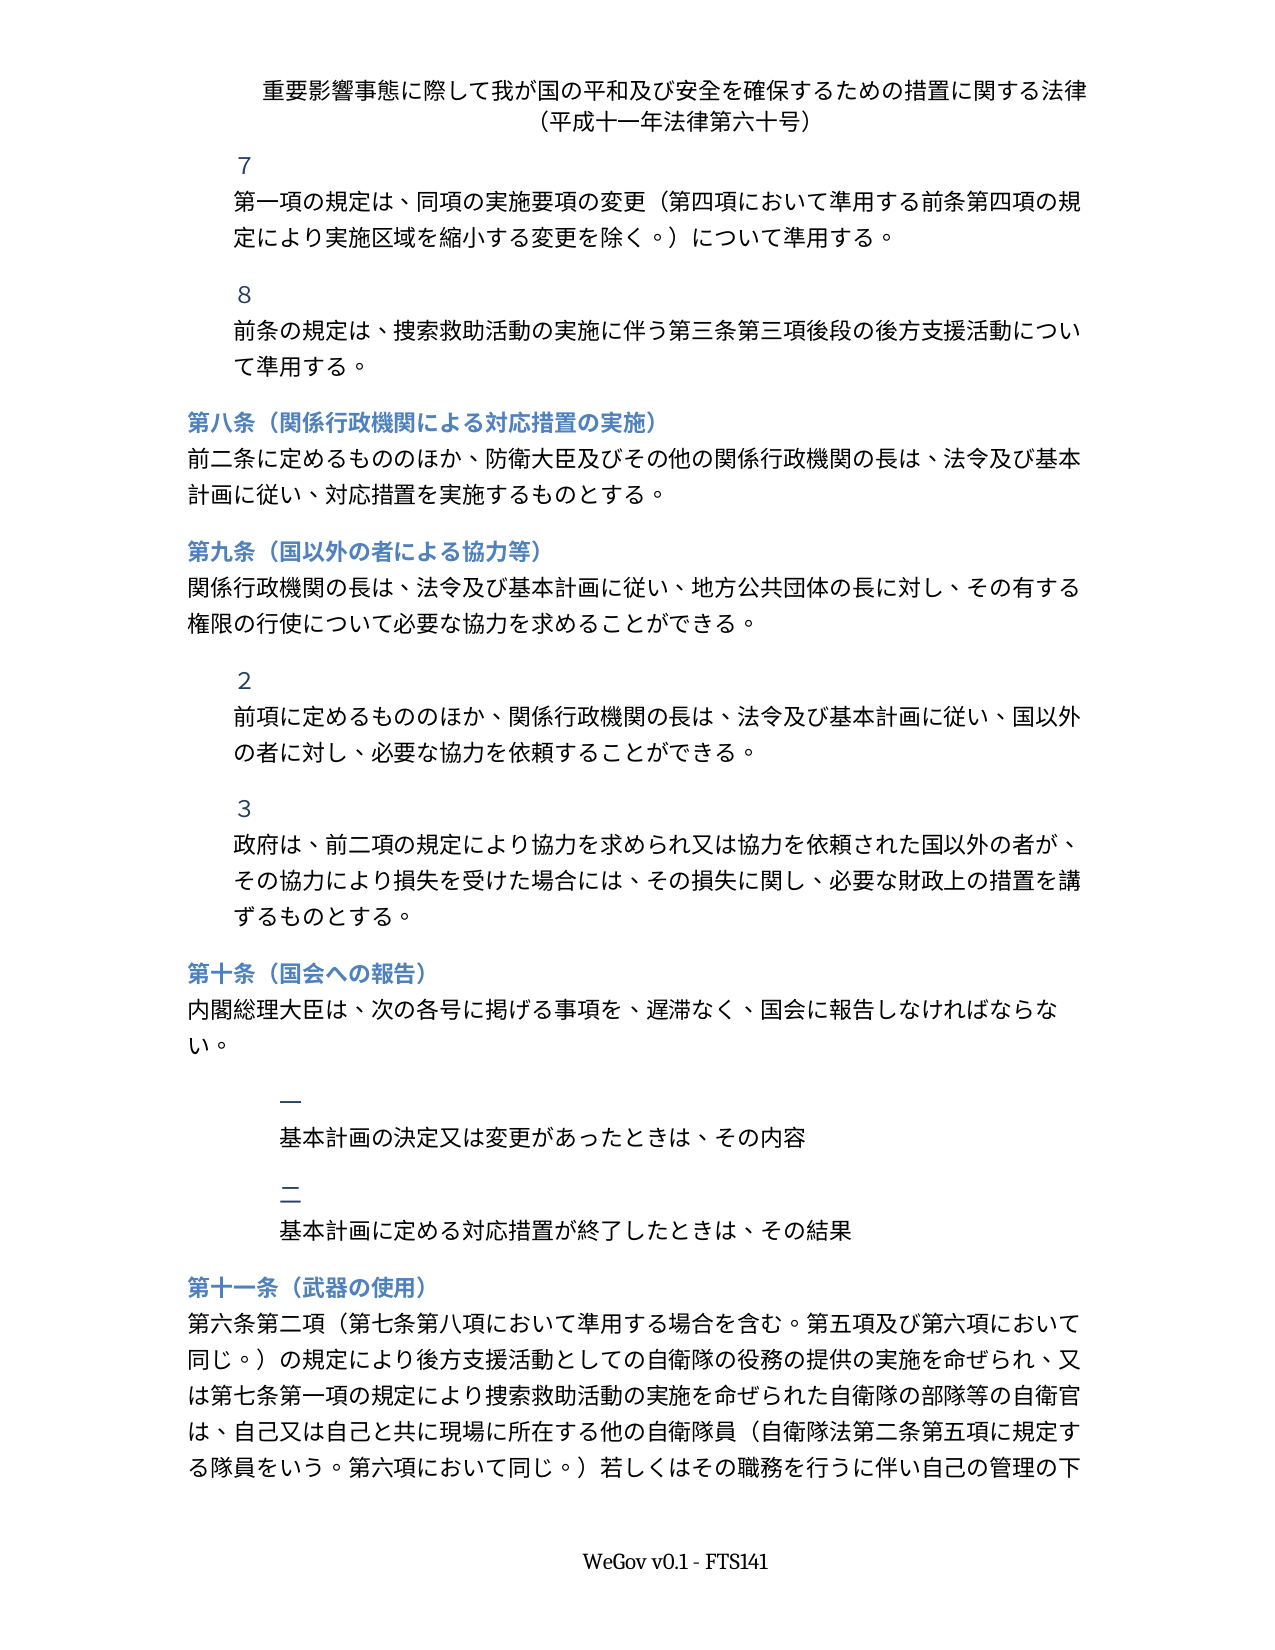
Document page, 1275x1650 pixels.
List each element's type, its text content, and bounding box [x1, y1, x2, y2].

text 基本計画の決定又は変更があったときは、その内容 [279, 1122, 1087, 1154]
subtitle 第九条（国以外の者による協力等） [187, 536, 1087, 567]
subtitle ３ [233, 793, 1087, 824]
text 前条の規定は、捜索救助活動の実施に伴う第三条第三項後段の後方支援活動について準用する。 [233, 314, 1087, 382]
text 基本計画に定める対応措置が終了したときは、その結果 [279, 1215, 1087, 1246]
text 第一項の規定は、同項の実施要項の変更（第四項において準用する前条第四項の規定により実施区域を縮小する変更を除く。）について準用する。 [233, 186, 1087, 253]
subtitle 第十条（国会への報告） [187, 958, 1087, 989]
subtitle ７ [233, 150, 1087, 181]
subtitle 二 [279, 1179, 1087, 1210]
subtitle 一 [279, 1086, 1087, 1118]
text 前項に定めるもののほか、関係行政機関の長は、法令及び基本計画に従い、国以外の者に対し、必要な協力を依頼することができる。 [233, 701, 1087, 768]
text 内閣総理大臣は、次の各号に掲げる事項を、遅滞なく、国会に報告しなければならない。 [187, 994, 1087, 1061]
subtitle 第十一条（武器の使用） [187, 1272, 1087, 1303]
subtitle ２ [233, 664, 1087, 696]
subtitle 第八条（関係行政機関による対応措置の実施） [187, 407, 1087, 438]
subtitle ８ [233, 279, 1087, 310]
text 前二条に定めるもののほか、防衛大臣及びその他の関係行政機関の長は、法令及び基本計画に従い、対応措置を実施するものとする。 [187, 443, 1087, 510]
text 政府は、前二項の規定により協力を求められ又は協力を依頼された国以外の者が、その協力により損失を受けた場合には、その損失に関し、必要な財政上の措置を講ずるものとする。 [233, 829, 1087, 932]
text 関係行政機関の長は、法令及び基本計画に従い、地方公共団体の長に対し、その有する権限の行使について必要な協力を求めることができる。 [187, 572, 1087, 639]
